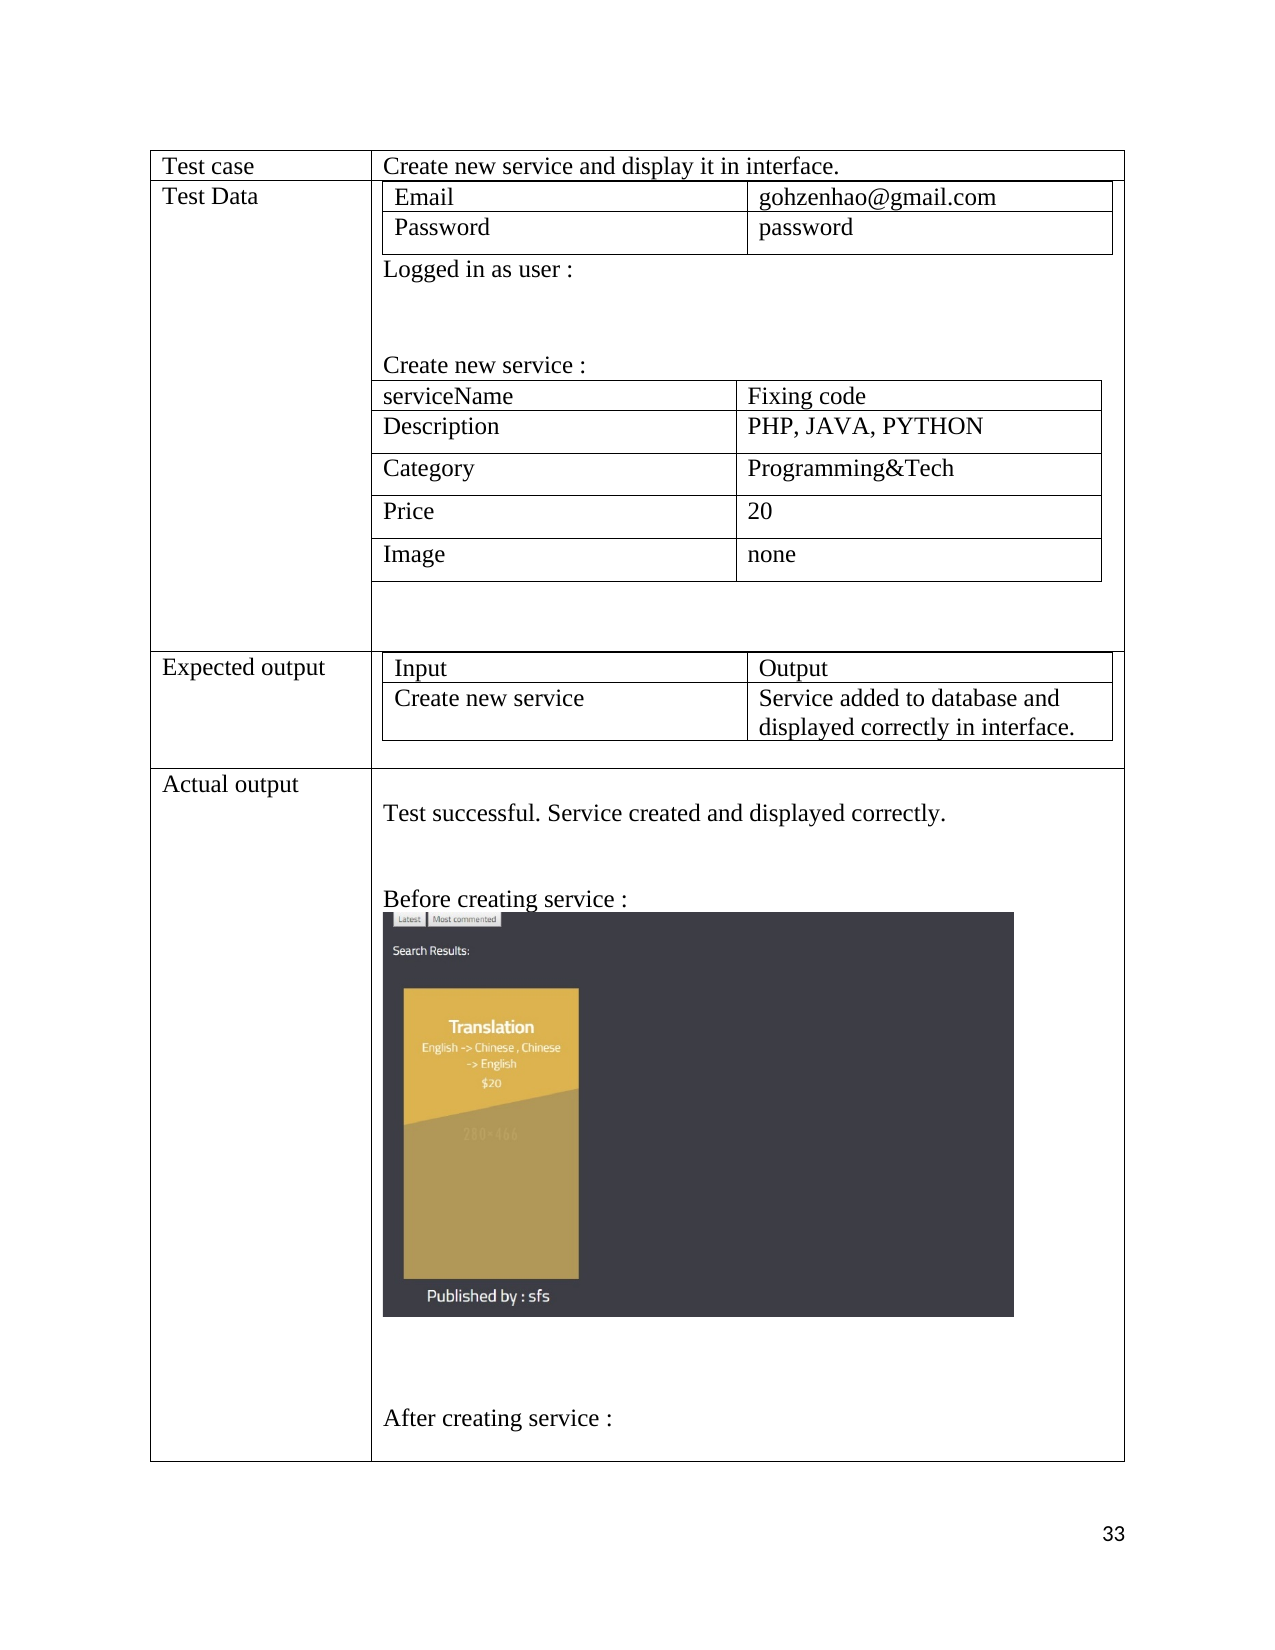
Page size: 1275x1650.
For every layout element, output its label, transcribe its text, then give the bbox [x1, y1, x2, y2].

picture [382, 912, 1014, 1317]
table_cell Logged in as user : Create new service : [372, 181, 1124, 651]
table_header Test case [151, 151, 371, 180]
table_cell Test Data [151, 181, 371, 651]
table_cell Actual output [151, 769, 371, 1461]
table_header Create new service and display it in interface. [372, 151, 1124, 180]
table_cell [372, 769, 1124, 1461]
table_cell [372, 652, 1124, 768]
table_cell Expected output [151, 652, 371, 768]
